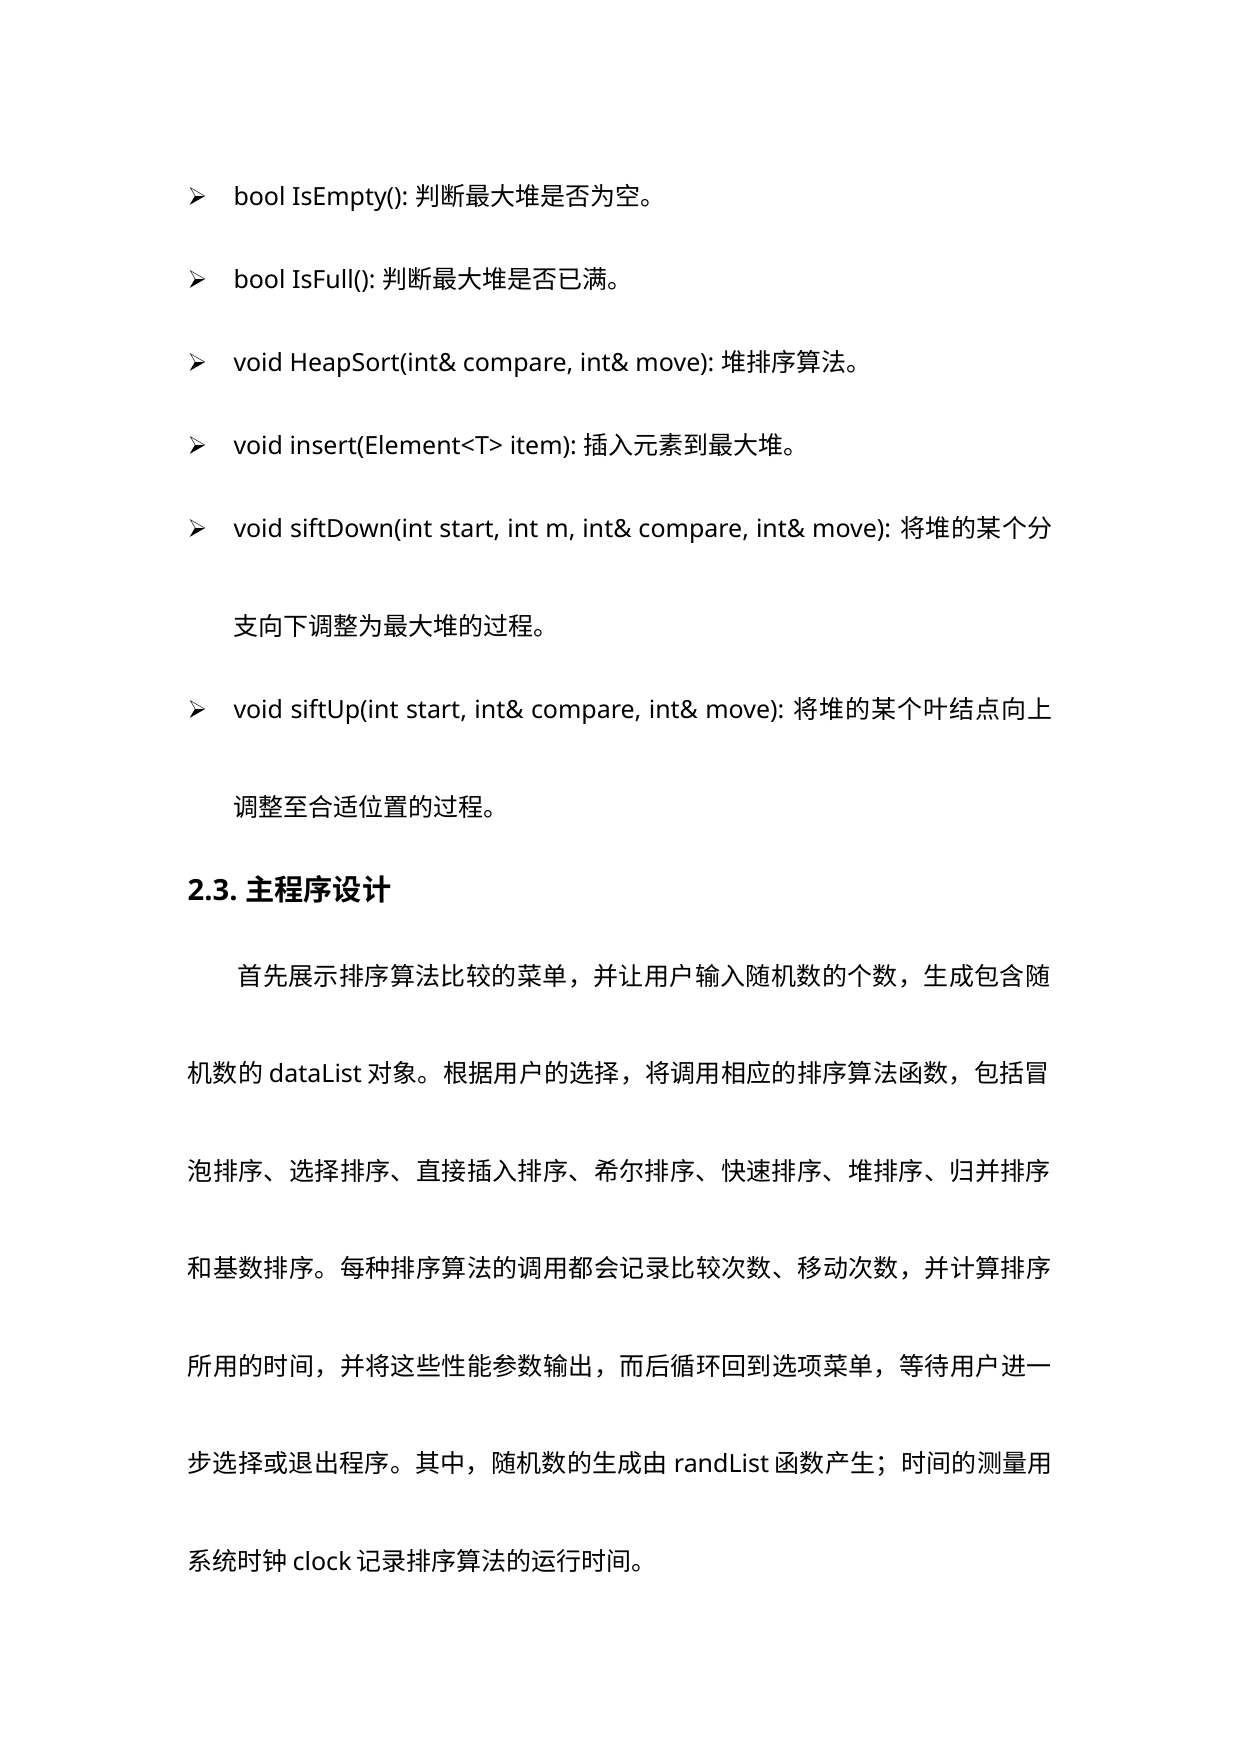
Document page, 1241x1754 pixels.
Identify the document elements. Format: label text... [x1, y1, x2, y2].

text 首先展示排序算法比较的菜单，并让用户输入随机数的个数，生成包含随机数的dataList对象。根据用户的选择，将调用相应的排序算法函数，包括冒泡排序、选择排序、直接插入排序、希尔排序、快速排序、堆排序、归并排序和基数排序。每种排序算法的调用都会记录比较次数、移动次数，并计算排序所用的时间，并将这些性能参数输出，而后循环回到选项菜单，等待用户进一步选择或退出程序。其中，随机数的生成由randList函数产生；时间的测量用系统时钟clock记录排序算法的运行时间。 [187, 942, 1053, 1592]
list void HeapSort(int& compare, int& move): 堆排序算法。 [187, 328, 1053, 393]
text 2.3. 主程序设计 [187, 856, 1053, 921]
list void insert(Element<T> item): 插入元素到最大堆。 [187, 411, 1053, 476]
list bool IsFull(): 判断最大堆是否已满。 [187, 245, 1053, 310]
list bool IsEmpty(): 判断最大堆是否为空。 [187, 162, 1053, 227]
list void siftDown(int start, int m, int& compare, int& move): 将堆的某个分支向下调整为最大堆的过程。 [187, 494, 1053, 657]
list void siftUp(int start, int& compare, int& move): 将堆的某个叶结点向上调整至合适位置的过程。 [187, 675, 1053, 838]
